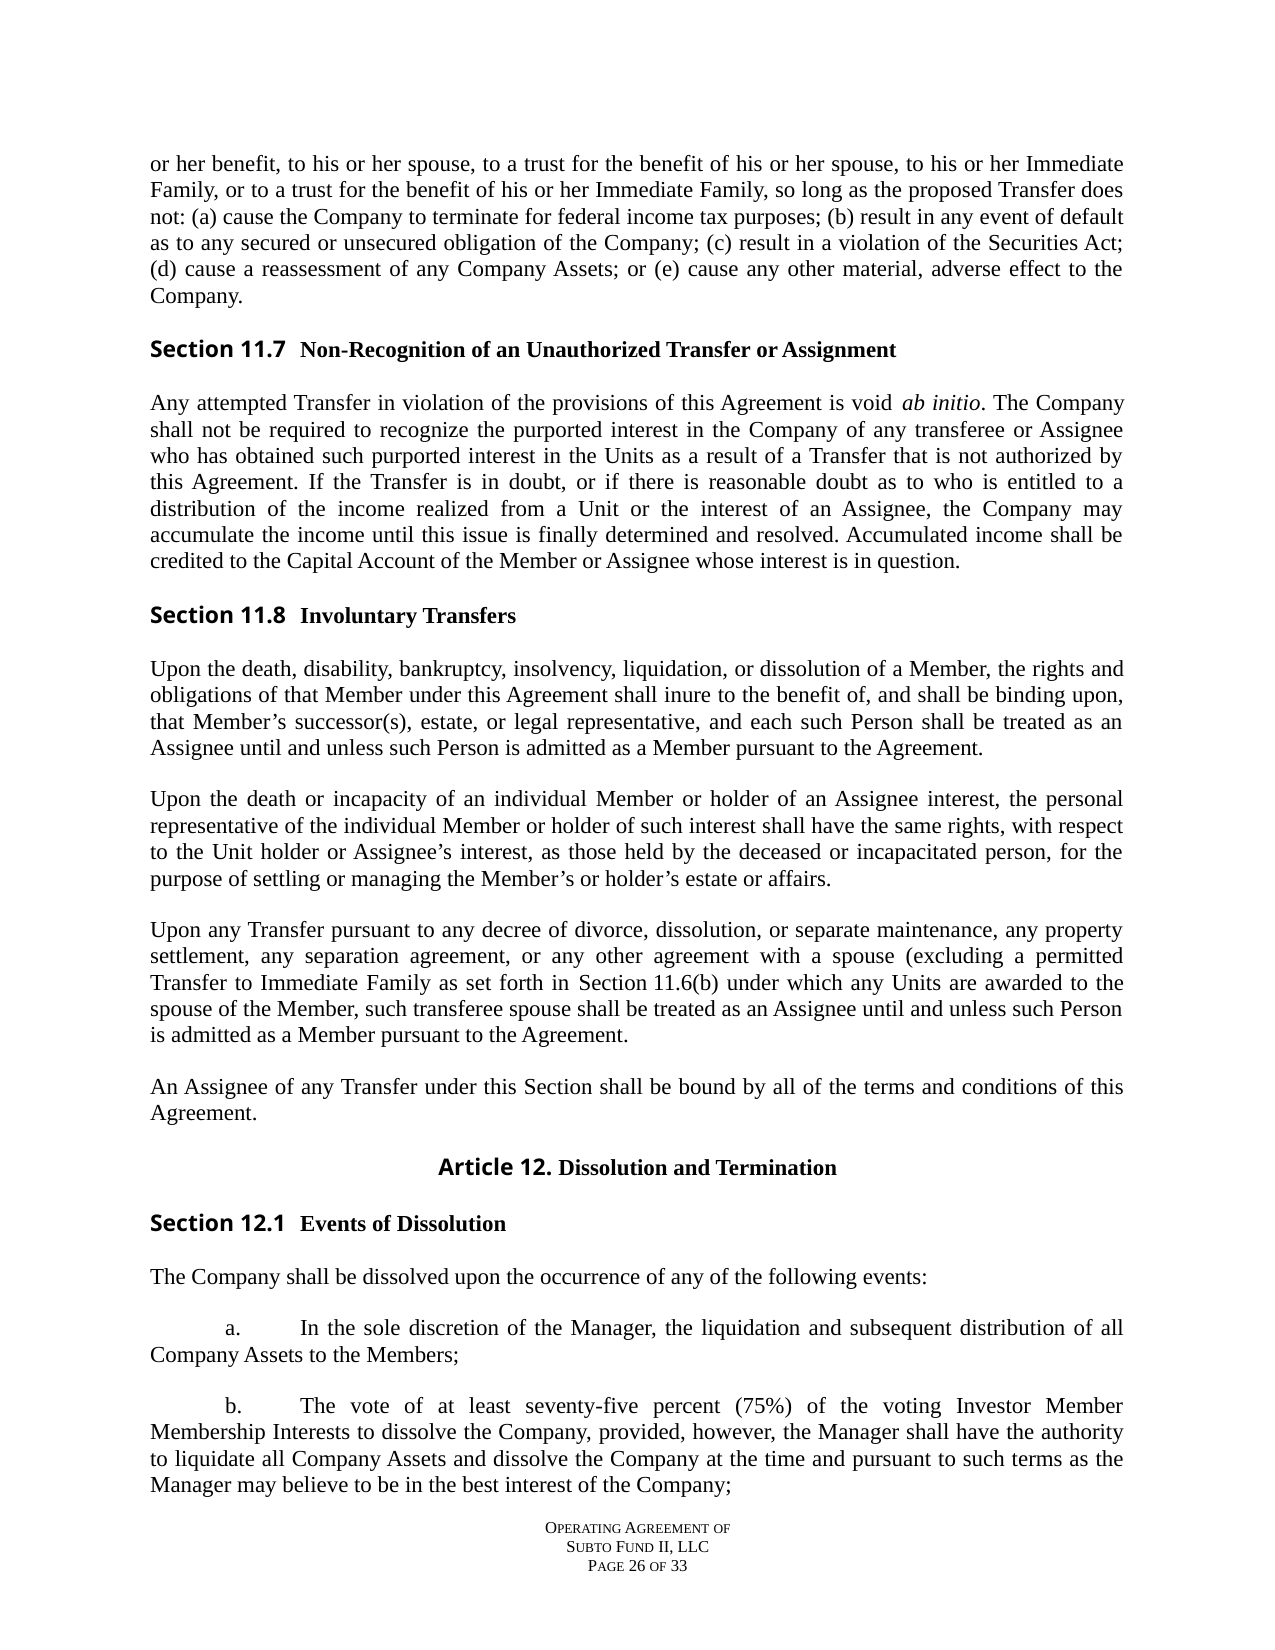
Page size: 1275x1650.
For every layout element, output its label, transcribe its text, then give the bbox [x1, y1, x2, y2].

subtitle Events of Dissolution [150, 1207, 1125, 1238]
list The vote of at least seventy-five percent (75%) of the voting Investor Member Membership Interests to dissolve the Company, provided, however, the Manager shall have the authority to liquidate all Company Assets and dissolve the Company at the time and pursuant to such terms as the Manager may believe to be in the best interest of the Company; [150, 1392, 1125, 1497]
subtitle Non-Recognition of an Unauthorized Transfer or Assignment [150, 333, 1125, 364]
text Any attempted Transfer in violation of the provisions of this Agreement is void ab initio. The Company shall not be required to recognize the purported interest in the Company of any transferee or Assignee who has obtained such purported interest in the Units as a result of a Transfer that is not authorized by this Agreement. If the Transfer is in doubt, or if there is reasonable doubt as to who is entitled to a distribution of the income realized from a Unit or the interest of an Assignee, the Company may accumulate the income until this issue is finally determined and resolved. Accumulated income shall be credited to the Capital Account of the Member or Assignee whose interest is in question. [150, 389, 1125, 574]
text Upon the death, disability, bankruptcy, insolvency, liquidation, or dissolution of a Member, the rights and obligations of that Member under this Agreement shall inure to the benefit of, and shall be binding upon, that Member’s successor(s), estate, or legal representative, and each such Person shall be treated as an Assignee until and unless such Person is admitted as a Member pursuant to the Agreement. [150, 655, 1125, 761]
text An Assignee of any Transfer under this Section shall be bound by all of the terms and conditions of this Agreement. [150, 1073, 1125, 1125]
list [150, 150, 1125, 308]
text Upon the death or incapacity of an individual Member or holder of an Assignee interest, the personal representative of the individual Member or holder of such interest shall have the same rights, with respect to the Unit holder or Assignee’s interest, as those held by the deceased or incapacitated person, for the purpose of settling or managing the Member’s or holder’s estate or affairs. [150, 786, 1125, 891]
subtitle Dissolution and Termination [150, 1150, 1125, 1182]
text Upon any Transfer pursuant to any decree of divorce, dissolution, or separate maintenance, any property settlement, any separation agreement, or any other agreement with a spouse (excluding a permitted Transfer to Immediate Family as set forth in Section 11.6(b) under which any Units are awarded to the spouse of the Member, such transferee spouse shall be treated as an Assignee until and unless such Person is admitted as a Member pursuant to the Agreement. [150, 916, 1125, 1048]
list In the sole discretion of the Manager, the liquidation and subsequent distribution of all Company Assets to the Members; [150, 1314, 1125, 1367]
subtitle Involuntary Transfers [150, 599, 1125, 630]
text The Company shall be dissolved upon the occurrence of any of the following events: [150, 1263, 1125, 1289]
